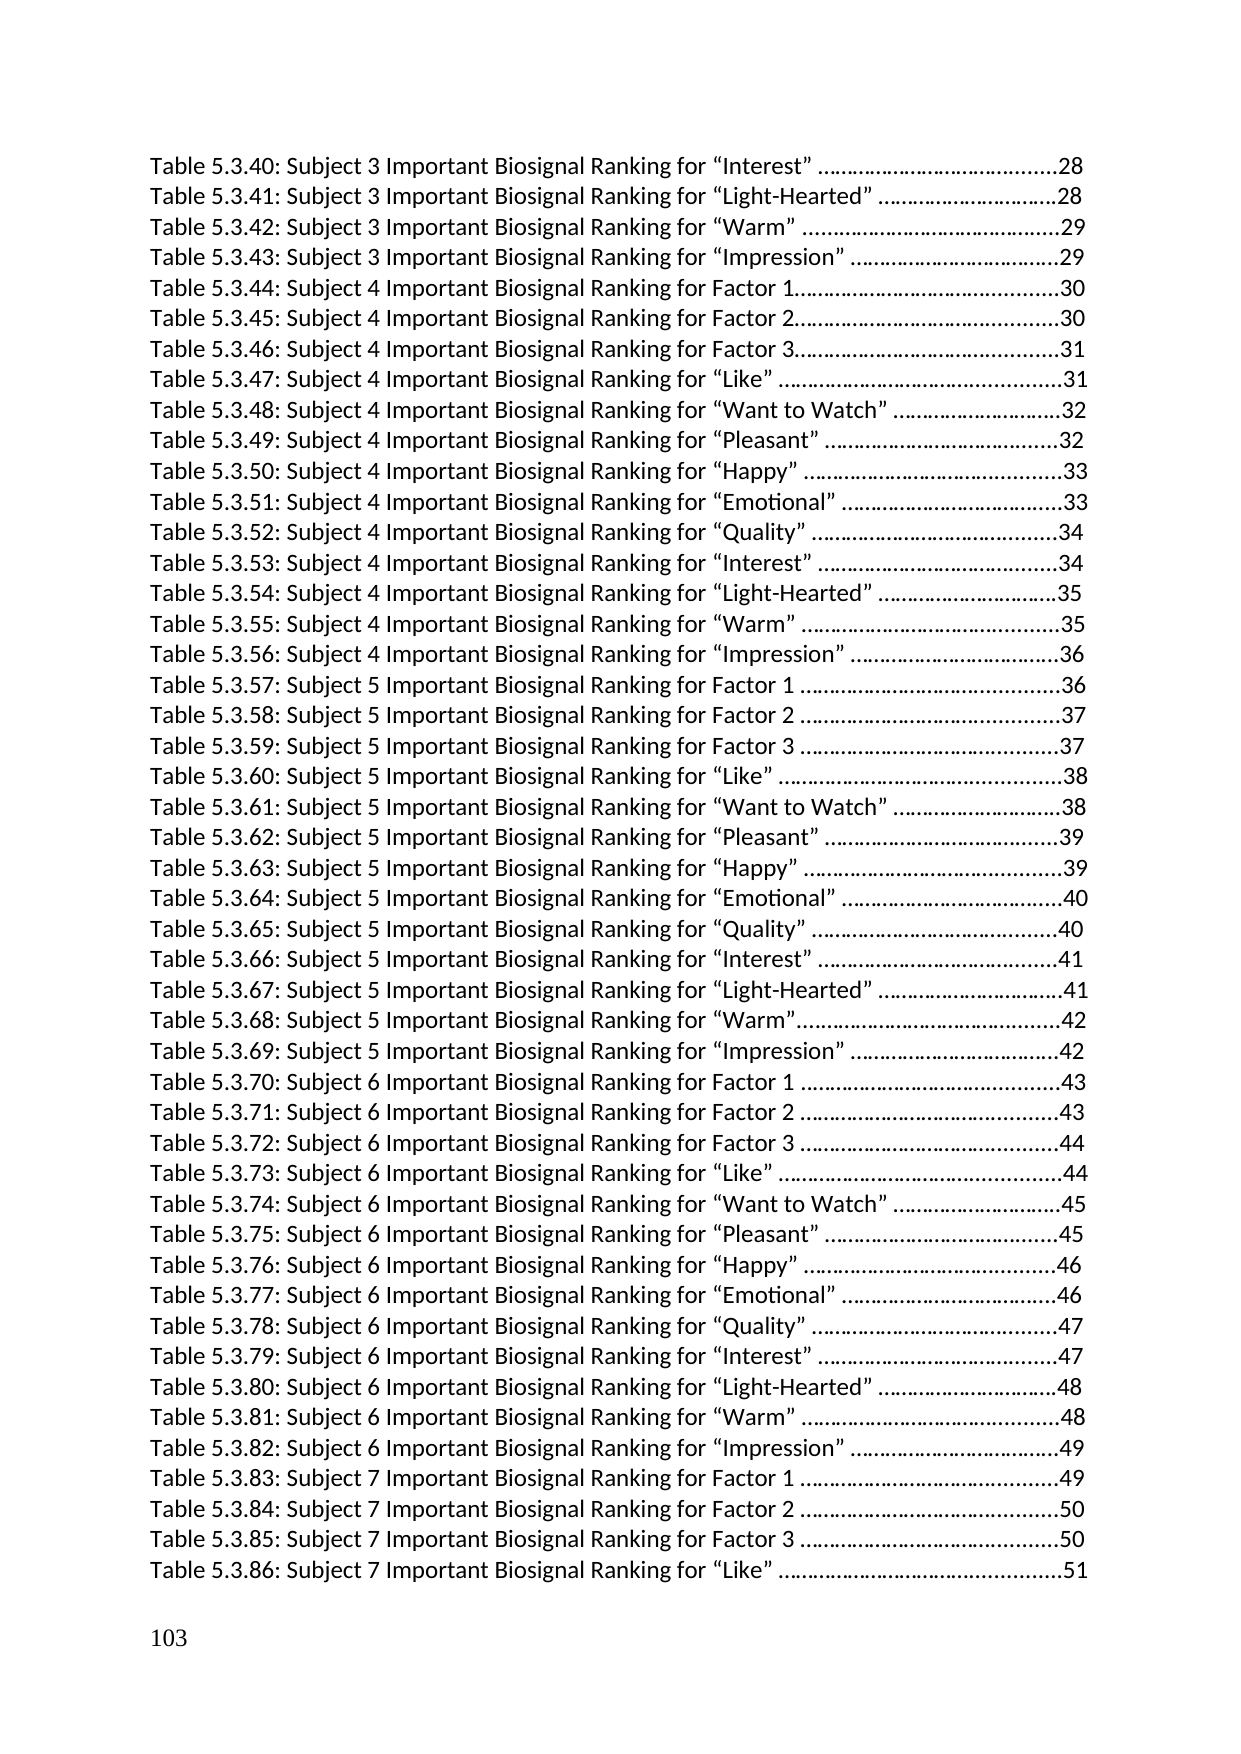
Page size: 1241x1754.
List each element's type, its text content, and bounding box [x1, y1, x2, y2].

text Table 5.3.49: Subject 4 Important Biosignal Ranking for “Pleasant” …………………………….......32 [150, 425, 1090, 455]
text Table 5.3.48: Subject 4 Important Biosignal Ranking for “Want to Watch” ………………………..32 [150, 394, 1090, 425]
text Table 5.3.62: Subject 5 Important Biosignal Ranking for “Pleasant” …………………………….......39 [150, 821, 1090, 852]
text Table 5.3.52: Subject 4 Important Biosignal Ranking for “Quality” …………………………….........34 [150, 516, 1090, 547]
text Table 5.3.57: Subject 5 Important Biosignal Ranking for Factor 1 …………………………..............36 [150, 669, 1090, 699]
text Table 5.3.86: Subject 7 Important Biosignal Ranking for “Like” ……………………………...............51 [150, 1554, 1090, 1584]
text Table 5.3.69: Subject 5 Important Biosignal Ranking for “Impression” ……………………………...42 [150, 1035, 1090, 1066]
text Table 5.3.43: Subject 3 Important Biosignal Ranking for “Impression” ……………………………...29 [150, 242, 1090, 272]
text Table 5.3.55: Subject 4 Important Biosignal Ranking for “Warm” ……………………………...........35 [150, 608, 1090, 638]
text Table 5.3.59: Subject 5 Important Biosignal Ranking for Factor 3 ……………………………...........37 [150, 730, 1090, 760]
text Table 5.3.54: Subject 4 Important Biosignal Ranking for “Light-Hearted” ………………………….35 [150, 577, 1090, 608]
text Table 5.3.77: Subject 6 Important Biosignal Ranking for “Emotional” ……………………………....46 [150, 1279, 1090, 1310]
text Table 5.3.74: Subject 6 Important Biosignal Ranking for “Want to Watch” ………………………..45 [150, 1188, 1090, 1218]
text Table 5.3.73: Subject 6 Important Biosignal Ranking for “Like” ……………………………...............44 [150, 1157, 1090, 1188]
text Table 5.3.63: Subject 5 Important Biosignal Ranking for “Happy” ……………………………...........39 [150, 852, 1090, 882]
text Table 5.3.70: Subject 6 Important Biosignal Ranking for Factor 1 ..…………………………............43 [150, 1066, 1090, 1096]
text Table 5.3.64: Subject 5 Important Biosignal Ranking for “Emotional” …………………………….....40 [150, 882, 1090, 913]
text Table 5.3.79: Subject 6 Important Biosignal Ranking for “Interest” ……………………………........47 [150, 1340, 1090, 1371]
text Table 5.3.47: Subject 4 Important Biosignal Ranking for “Like” ……………………………...............31 [150, 364, 1090, 394]
text Table 5.3.83: Subject 7 Important Biosignal Ranking for Factor 1 ……………………………...........49 [150, 1462, 1090, 1493]
text Table 5.3.71: Subject 6 Important Biosignal Ranking for Factor 2 ……………………………...........43 [150, 1096, 1090, 1127]
text Table 5.3.50: Subject 4 Important Biosignal Ranking for “Happy” ……………………………...........33 [150, 455, 1090, 486]
text Table 5.3.40: Subject 3 Important Biosignal Ranking for “Interest” ……………………………........28 [150, 150, 1090, 181]
text Table 5.3.45: Subject 4 Important Biosignal Ranking for Factor 2……………………………............30 [150, 303, 1090, 333]
text Table 5.3.76: Subject 6 Important Biosignal Ranking for “Happy” ……………………………..........46 [150, 1249, 1090, 1279]
text Table 5.3.81: Subject 6 Important Biosignal Ranking for “Warm” ……………………………...........48 [150, 1401, 1090, 1432]
text Table 5.3.85: Subject 7 Important Biosignal Ranking for Factor 3 ……………………………...........50 [150, 1523, 1090, 1554]
text Table 5.3.84: Subject 7 Important Biosignal Ranking for Factor 2 ……………………………...........50 [150, 1493, 1090, 1523]
text Table 5.3.82: Subject 6 Important Biosignal Ranking for “Impression” ……………………………...49 [150, 1432, 1090, 1462]
text Table 5.3.68: Subject 5 Important Biosignal Ranking for “Warm”....……………………………........42 [150, 1004, 1090, 1035]
text Table 5.3.75: Subject 6 Important Biosignal Ranking for “Pleasant” …………………………….......45 [150, 1218, 1090, 1249]
text Table 5.3.42: Subject 3 Important Biosignal Ranking for “Warm” ......…………………………….....29 [150, 211, 1090, 242]
text Table 5.3.58: Subject 5 Important Biosignal Ranking for Factor 2 …………………………..............37 [150, 699, 1090, 730]
text Table 5.3.61: Subject 5 Important Biosignal Ranking for “Want to Watch” ………………………..38 [150, 791, 1090, 821]
text Table 5.3.72: Subject 6 Important Biosignal Ranking for Factor 3 ……………………………...........44 [150, 1127, 1090, 1157]
text Table 5.3.44: Subject 4 Important Biosignal Ranking for Factor 1……………………………............30 [150, 272, 1090, 303]
text Table 5.3.60: Subject 5 Important Biosignal Ranking for “Like” ……………………………...............38 [150, 760, 1090, 791]
text Table 5.3.46: Subject 4 Important Biosignal Ranking for Factor 3……………………………............31 [150, 333, 1090, 364]
text Table 5.3.41: Subject 3 Important Biosignal Ranking for “Light-Hearted” ………………………….28 [150, 181, 1090, 211]
text Table 5.3.65: Subject 5 Important Biosignal Ranking for “Quality” …………………………….........40 [150, 913, 1090, 943]
text Table 5.3.53: Subject 4 Important Biosignal Ranking for “Interest” ……………………………........34 [150, 547, 1090, 577]
text Table 5.3.67: Subject 5 Important Biosignal Ranking for “Light-Hearted” …………………………..41 [150, 974, 1090, 1004]
text Table 5.3.80: Subject 6 Important Biosignal Ranking for “Light-Hearted” ………………………….48 [150, 1371, 1090, 1401]
text Table 5.3.66: Subject 5 Important Biosignal Ranking for “Interest” ……………………………........41 [150, 943, 1090, 974]
text Table 5.3.56: Subject 4 Important Biosignal Ranking for “Impression” ……………………………...36 [150, 638, 1090, 669]
text Table 5.3.78: Subject 6 Important Biosignal Ranking for “Quality” …………………………….........47 [150, 1310, 1090, 1340]
text Table 5.3.51: Subject 4 Important Biosignal Ranking for “Emotional” …………………………….....33 [150, 486, 1090, 516]
